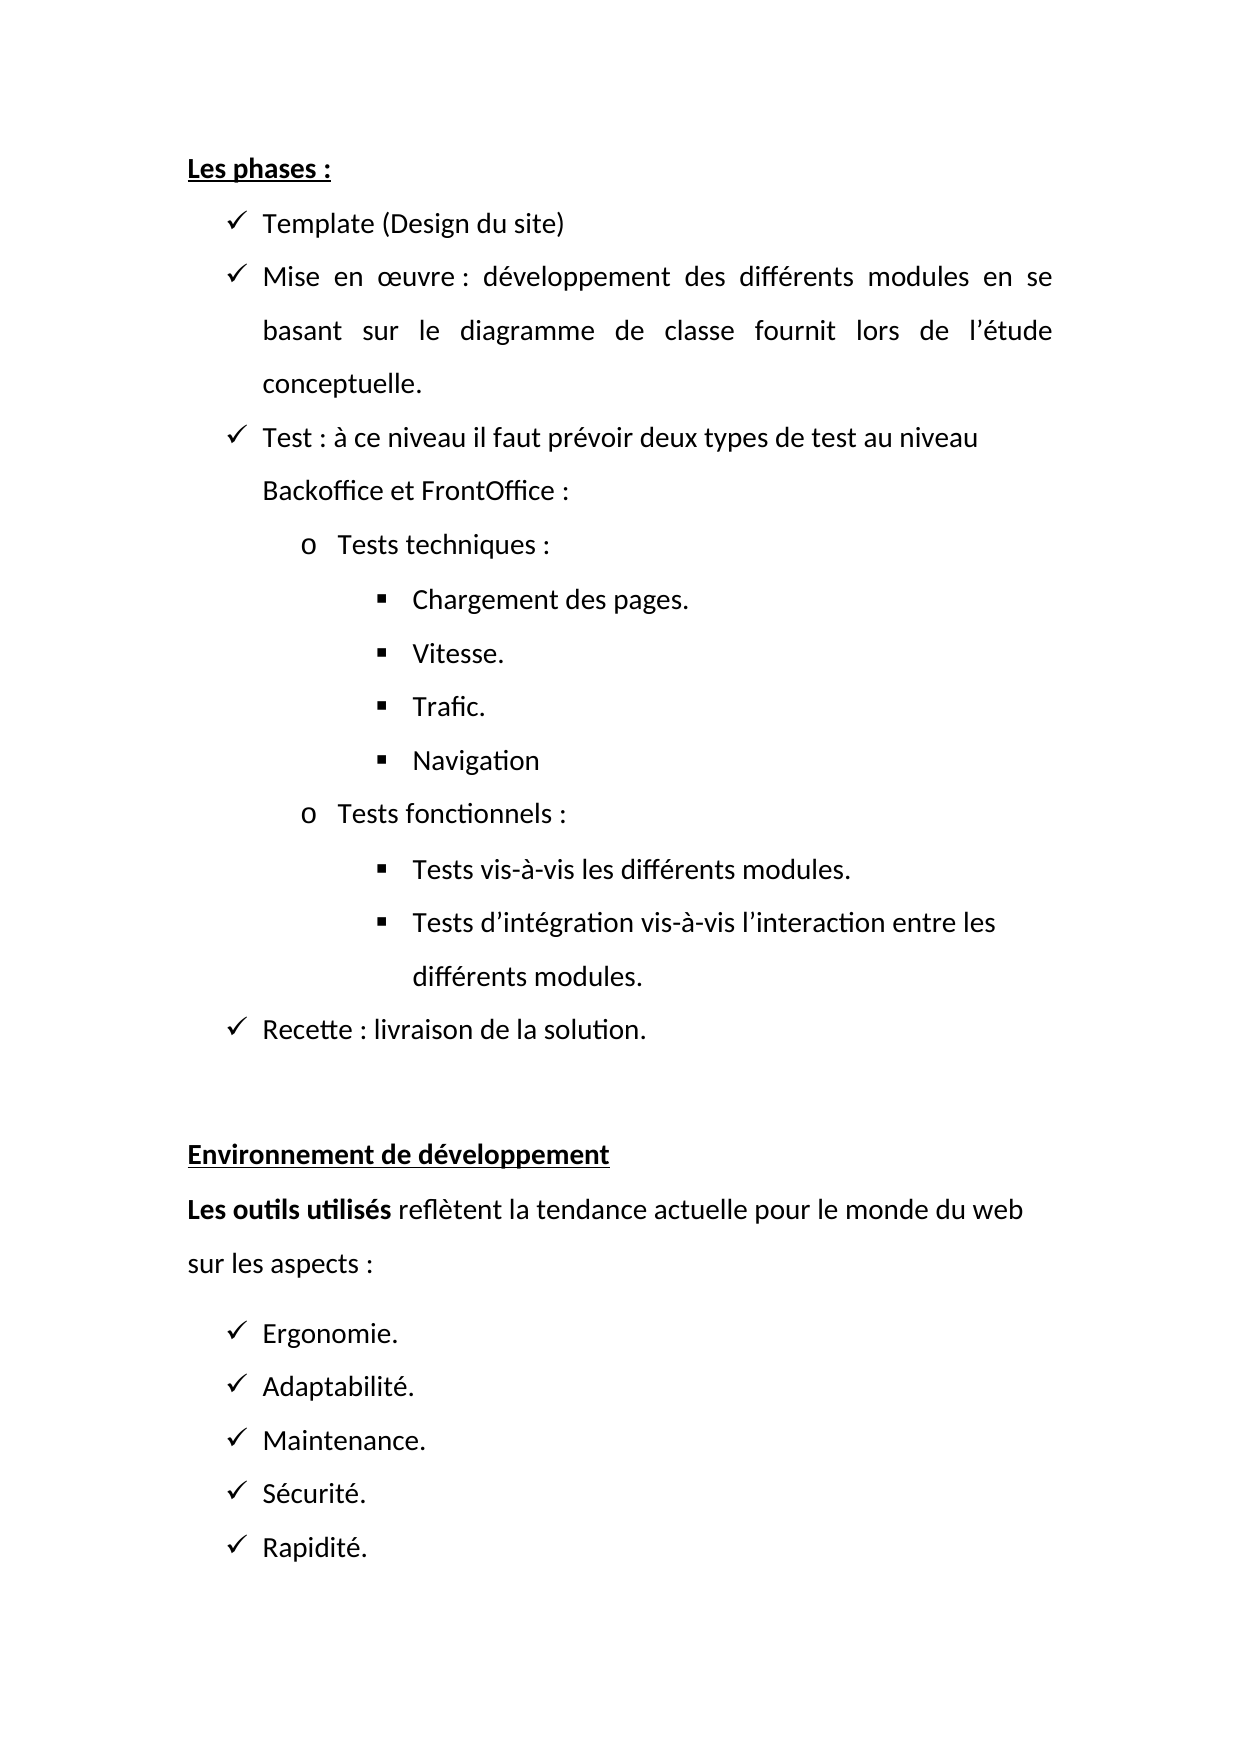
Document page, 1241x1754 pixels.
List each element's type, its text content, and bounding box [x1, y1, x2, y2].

list Template (Design du site) [225, 205, 1053, 241]
list Navigation [375, 742, 1053, 777]
list Chargement des pages. [375, 581, 1053, 617]
text Les outils utilisés reflètent la tendance actuelle pour le monde du web sur les aspects : [187, 1191, 1053, 1280]
text Environnement de développement [187, 1136, 1053, 1172]
list Rapidité. [225, 1529, 1053, 1564]
list Trafic. [375, 688, 1053, 724]
list Ergonomie. [225, 1315, 1053, 1351]
list Recette : livraison de la solution. [225, 1011, 1053, 1047]
list Sécurité. [225, 1475, 1053, 1511]
list Tests techniques : [300, 526, 1053, 563]
list Maintenance. [225, 1422, 1053, 1457]
list Tests vis-à-vis les différents modules. [375, 851, 1053, 886]
list Vitesse. [375, 635, 1053, 670]
list Tests d’intégration vis-à-vis l’interaction entre les différents modules. [375, 904, 1053, 993]
list Tests fonctionnels : [300, 795, 1053, 832]
list Mise en œuvre : développement des différents modules en se basant sur le diagramme de classe fournit lors de l’étude conceptuelle. [225, 258, 1053, 401]
list Adaptabilité. [225, 1368, 1053, 1404]
list Test : à ce niveau il faut prévoir deux types de test au niveau Backoffice et FrontOffice : [225, 419, 1053, 508]
text Les phases : [187, 150, 1053, 186]
